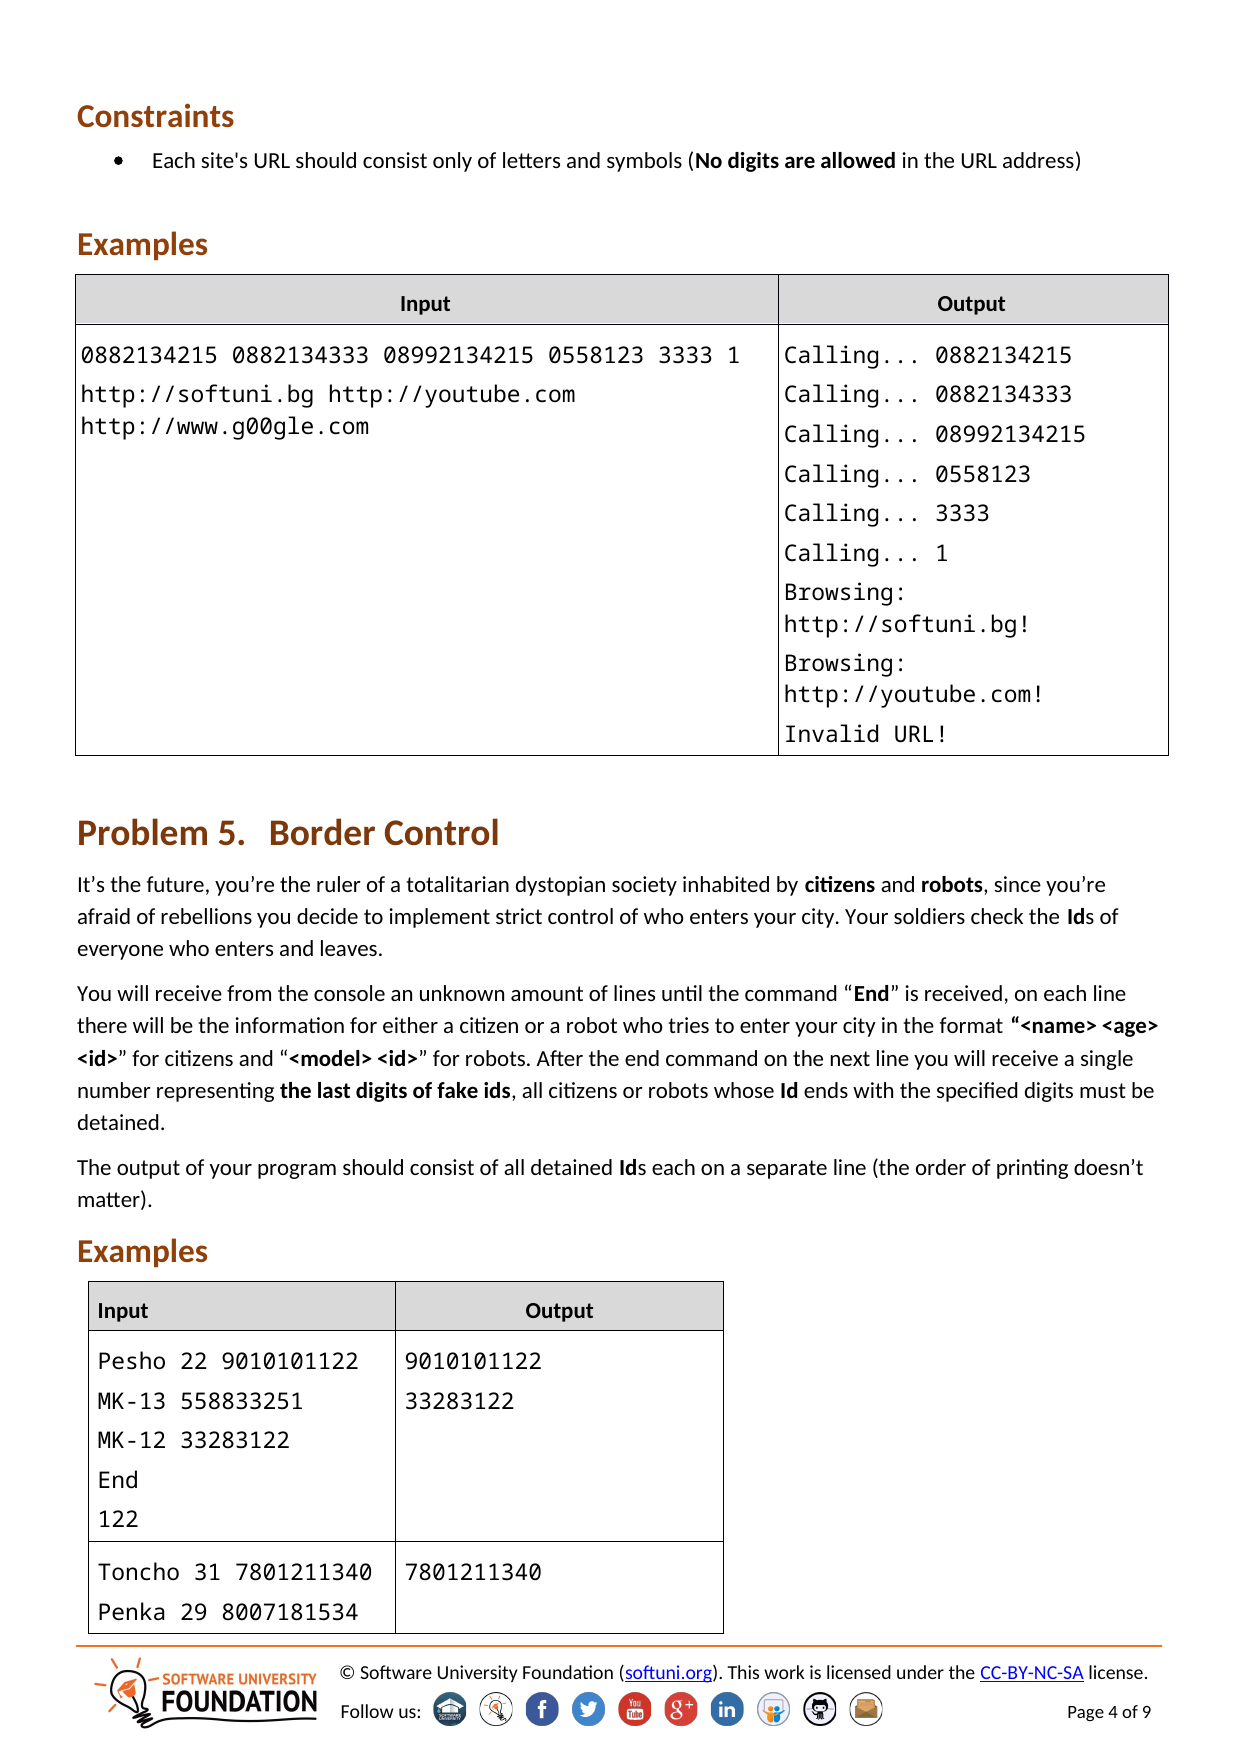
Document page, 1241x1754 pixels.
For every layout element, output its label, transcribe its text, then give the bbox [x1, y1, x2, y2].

picture [525, 1692, 559, 1726]
subtitle Examples [77, 223, 1163, 264]
table_cell 0882134215 0882134333 08992134215 0558123 3333 1 http://softuni.bg http://youtube.com http://www.g00gle.com [76, 325, 778, 755]
table_header Output [396, 1282, 723, 1330]
picture [479, 1692, 513, 1726]
picture [572, 1692, 605, 1726]
picture [849, 1692, 883, 1726]
text You will receive from the console an unknown amount of lines until the command “End” is received, on each line there will be the information for either a citizen or a robot who tries to enter your city in the format “<name> <age> <id>” for citizens and “<model> <id>” for robots. After the end command on the next line you will receive a single number representing the last digits of fake ids, all citizens or robots whose Id ends with the specified digits must be detained. [77, 979, 1163, 1136]
picture [710, 1692, 744, 1726]
subtitle Border Control [77, 809, 1163, 855]
table_header Input [89, 1282, 395, 1330]
picture [803, 1692, 837, 1726]
subtitle Constraints [77, 95, 1163, 136]
table_cell Pesho 22 9010101122 MK-13 558833251 MK-12 33283122 End 122 [89, 1331, 395, 1541]
text It’s the future, you’re the ruler of a totalitarian dystopian society inhabited by citizens and robots, since you’re afraid of rebellions you decide to implement strict control of who enters your city. Your soldiers check the Ids of everyone who enters and leaves. [77, 870, 1163, 963]
picture [757, 1692, 790, 1726]
table_cell Calling... 0882134215 Calling... 0882134333 Calling... 08992134215 Calling... 0558123 Calling... 3333 Calling... 1 Browsing: http://softuni.bg! Browsing: http://youtube.com! Invalid URL! [779, 325, 1168, 755]
picture [618, 1692, 652, 1726]
table_header Output [779, 275, 1168, 323]
table_header Input [76, 275, 778, 323]
picture [664, 1692, 698, 1726]
table_cell 9010101122 33283122 [396, 1331, 723, 1541]
list Each site's URL should consist only of letters and symbols (No digits are allowed in the URL address) [114, 146, 1163, 174]
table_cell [89, 1542, 395, 1633]
subtitle Examples [77, 1229, 1163, 1270]
picture [433, 1692, 467, 1726]
table_cell 7801211340 [396, 1542, 723, 1633]
picture [93, 1656, 317, 1729]
text The output of your program should consist of all detained Ids each on a separate line (the order of printing doesn’t matter). [77, 1153, 1163, 1213]
